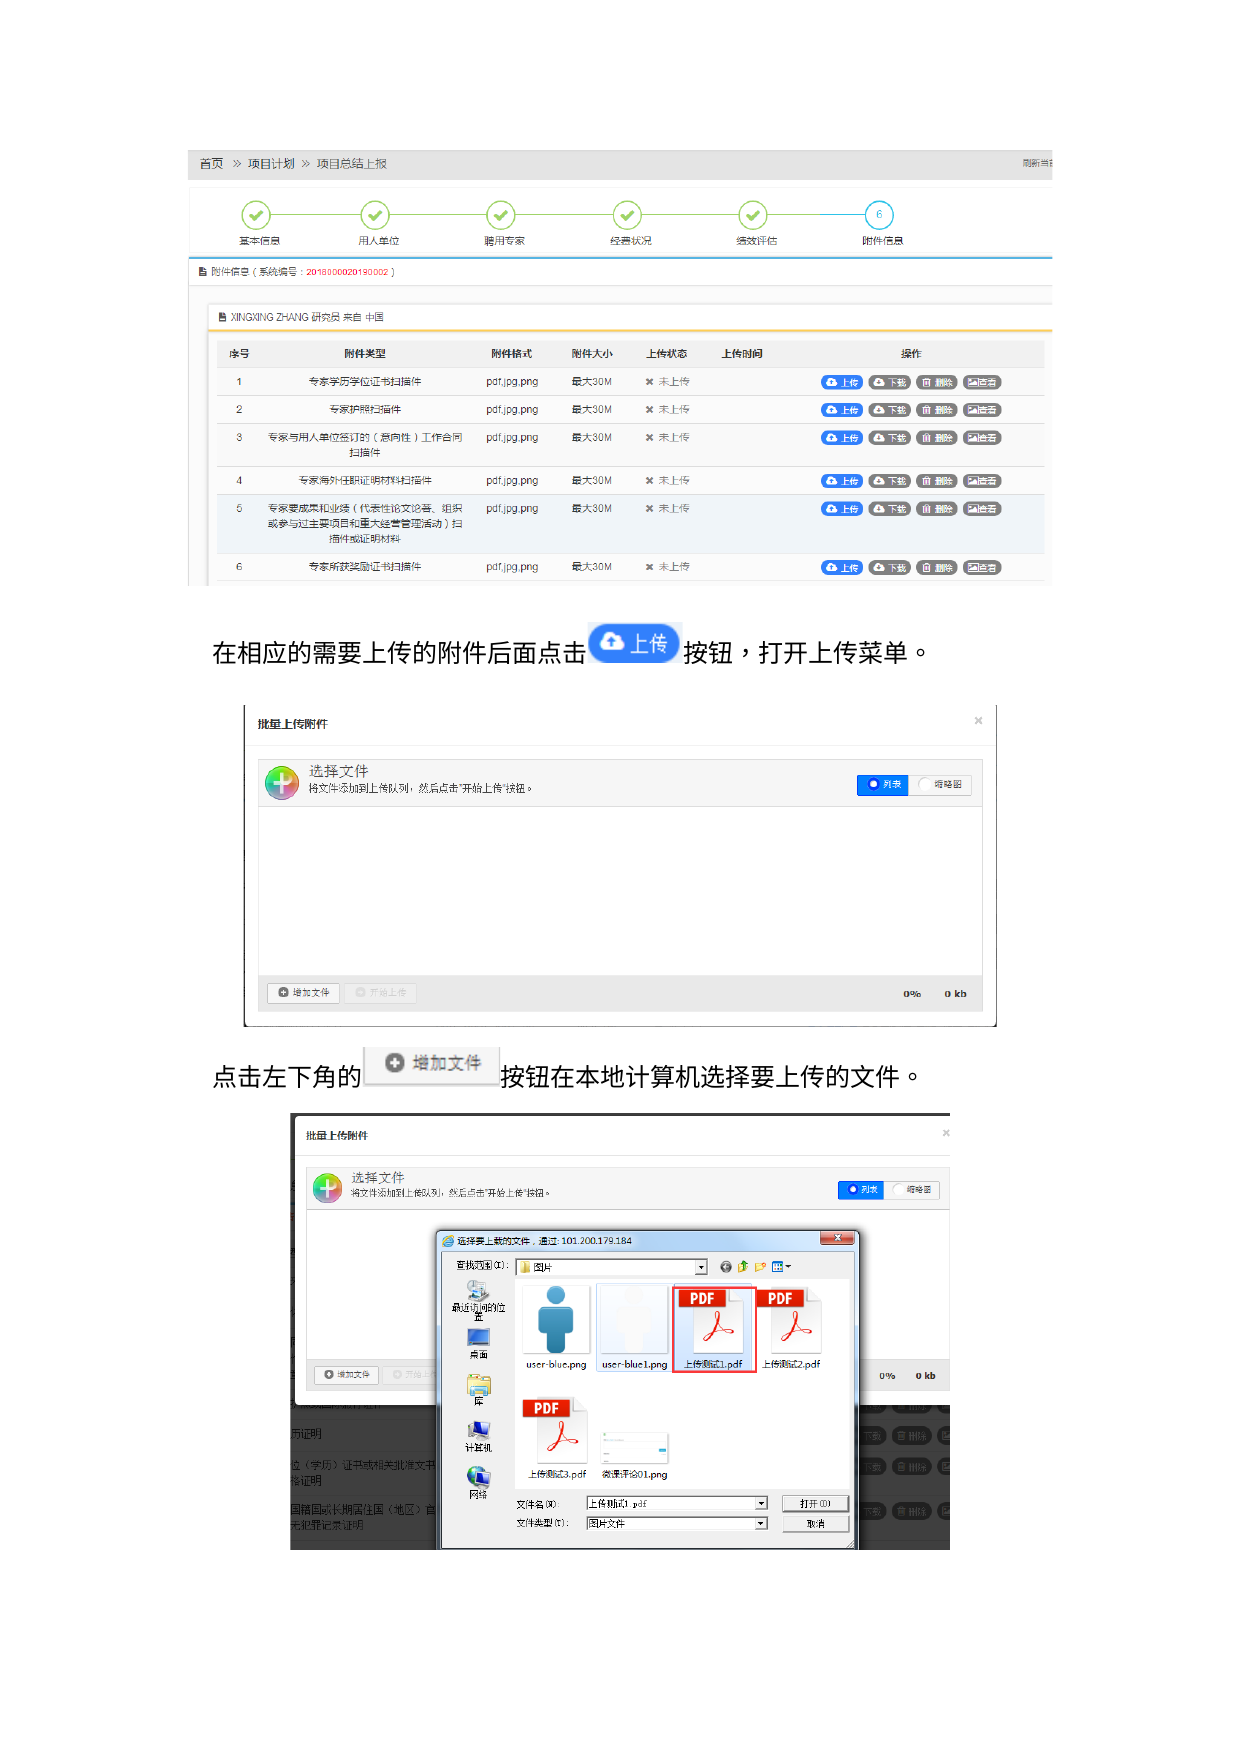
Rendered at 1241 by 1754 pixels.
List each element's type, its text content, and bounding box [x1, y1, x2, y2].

picture [187, 150, 1053, 586]
text 在相应的需要上传的附件后面点击按钮，打开上传菜单。 [187, 622, 1053, 669]
text 点击左下角的按钮在本地计算机选择要上传的文件。 [187, 1048, 1053, 1093]
picture [290, 1113, 950, 1550]
picture [243, 705, 997, 1027]
picture [362, 1047, 501, 1087]
picture [587, 622, 683, 663]
